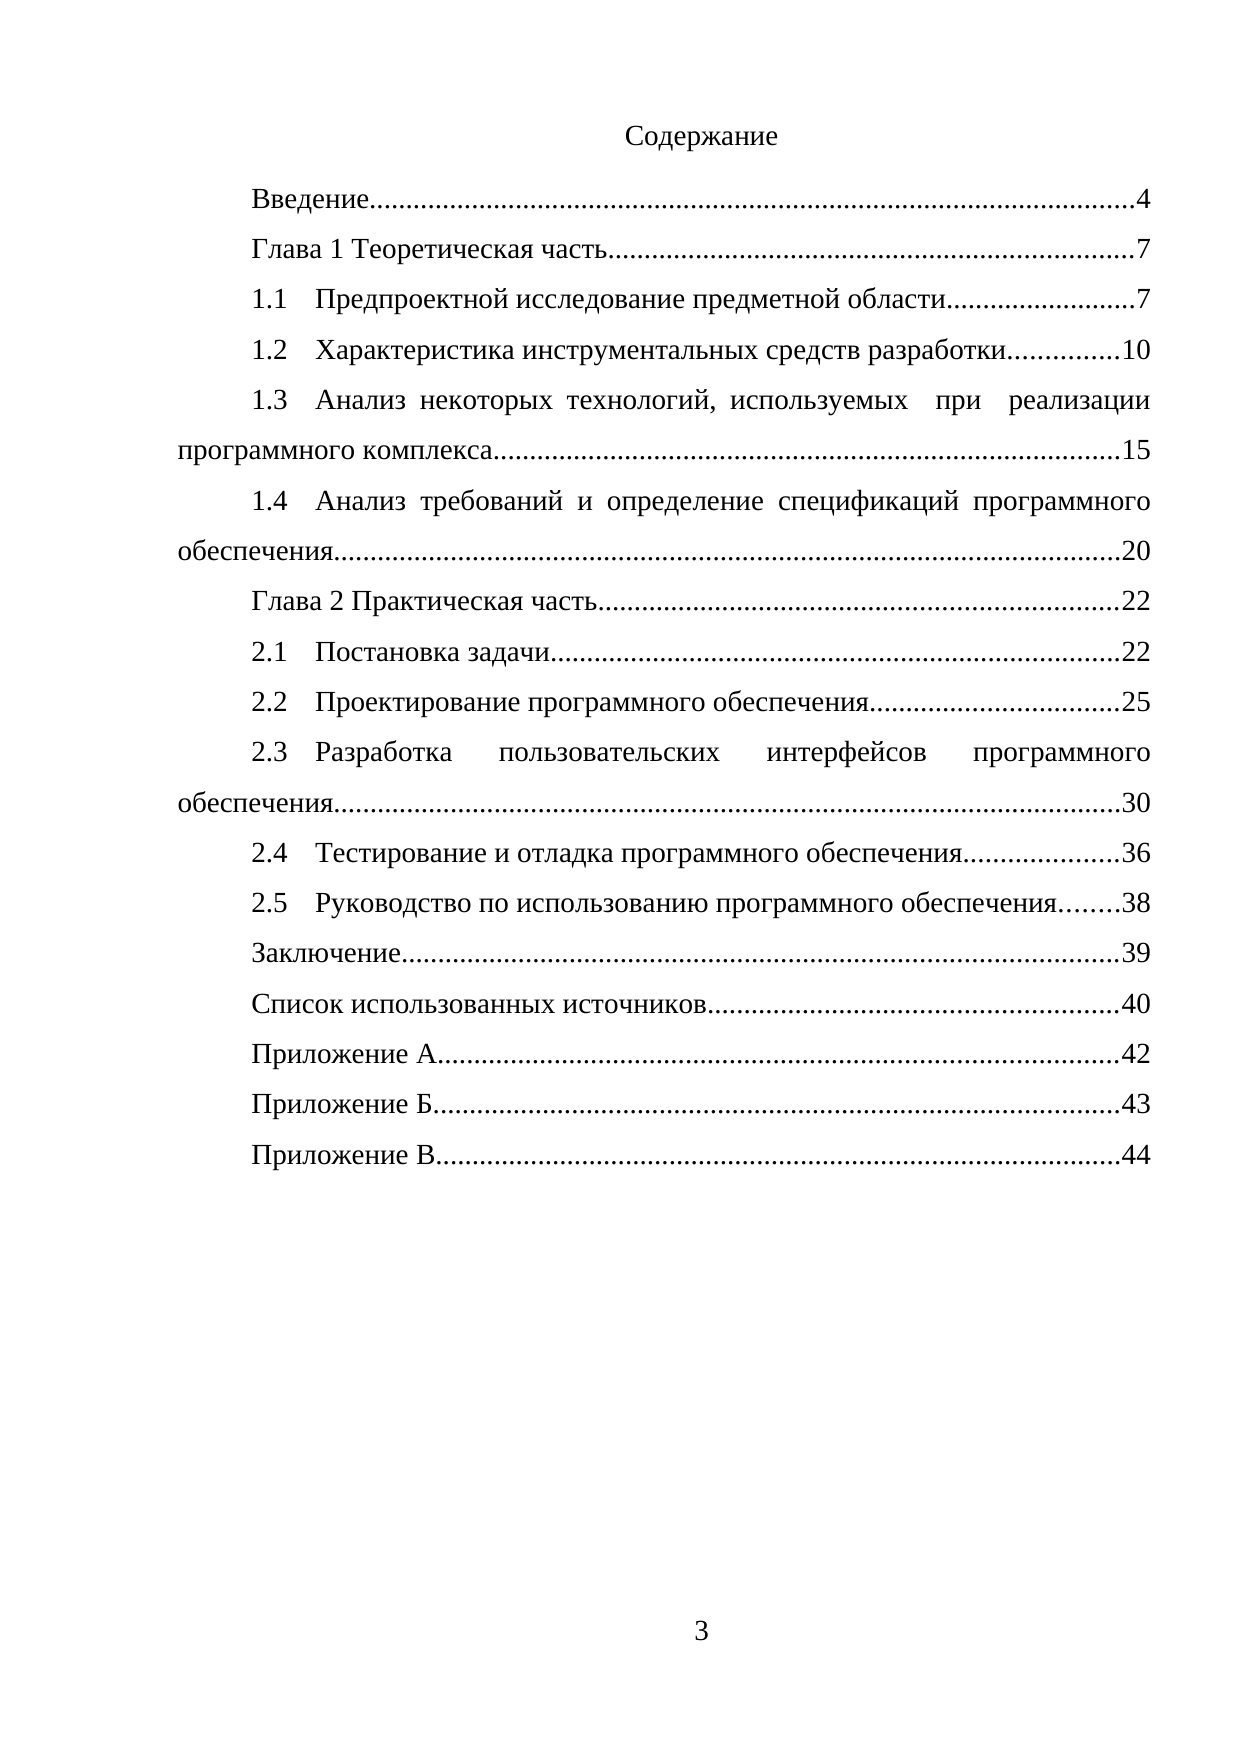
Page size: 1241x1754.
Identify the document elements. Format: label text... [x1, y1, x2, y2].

text 2.2 Проектирование программного обеспечения 25 [177, 684, 1152, 718]
text Приложение В 44 [177, 1137, 1152, 1170]
text Приложение Б 43 [177, 1087, 1152, 1120]
text 2.1 Постановка задачи 22 [177, 634, 1152, 667]
text Глава 2 Практическая часть 22 [177, 583, 1152, 617]
text Глава 1 Теоретическая часть 7 [177, 231, 1152, 265]
text 2.3 Разработка пользовательских интерфейсов программного обеспечения 30 [177, 734, 1152, 818]
text Приложение А 42 [177, 1036, 1152, 1070]
text Введение 4 [177, 181, 1152, 214]
text 1.3 Анализ некоторых технологий, используемых при реализации программного комплекса 15 [177, 382, 1152, 466]
text 1.4 Анализ требований и определение спецификаций программного обеспечения 20 [177, 483, 1152, 567]
text Содержание [177, 118, 1152, 152]
text Заключение 39 [177, 936, 1152, 969]
text 1.2 Характеристика инструментальных средств разработки 10 [177, 332, 1152, 365]
text 1.1 Предпроектной исследование предметной области 7 [177, 282, 1152, 315]
text 2.5 Руководство по использованию программного обеспечения 38 [177, 885, 1152, 919]
text 2.4 Тестирование и отладка программного обеспечения 36 [177, 835, 1152, 868]
text Список использованных источников 40 [177, 986, 1152, 1019]
